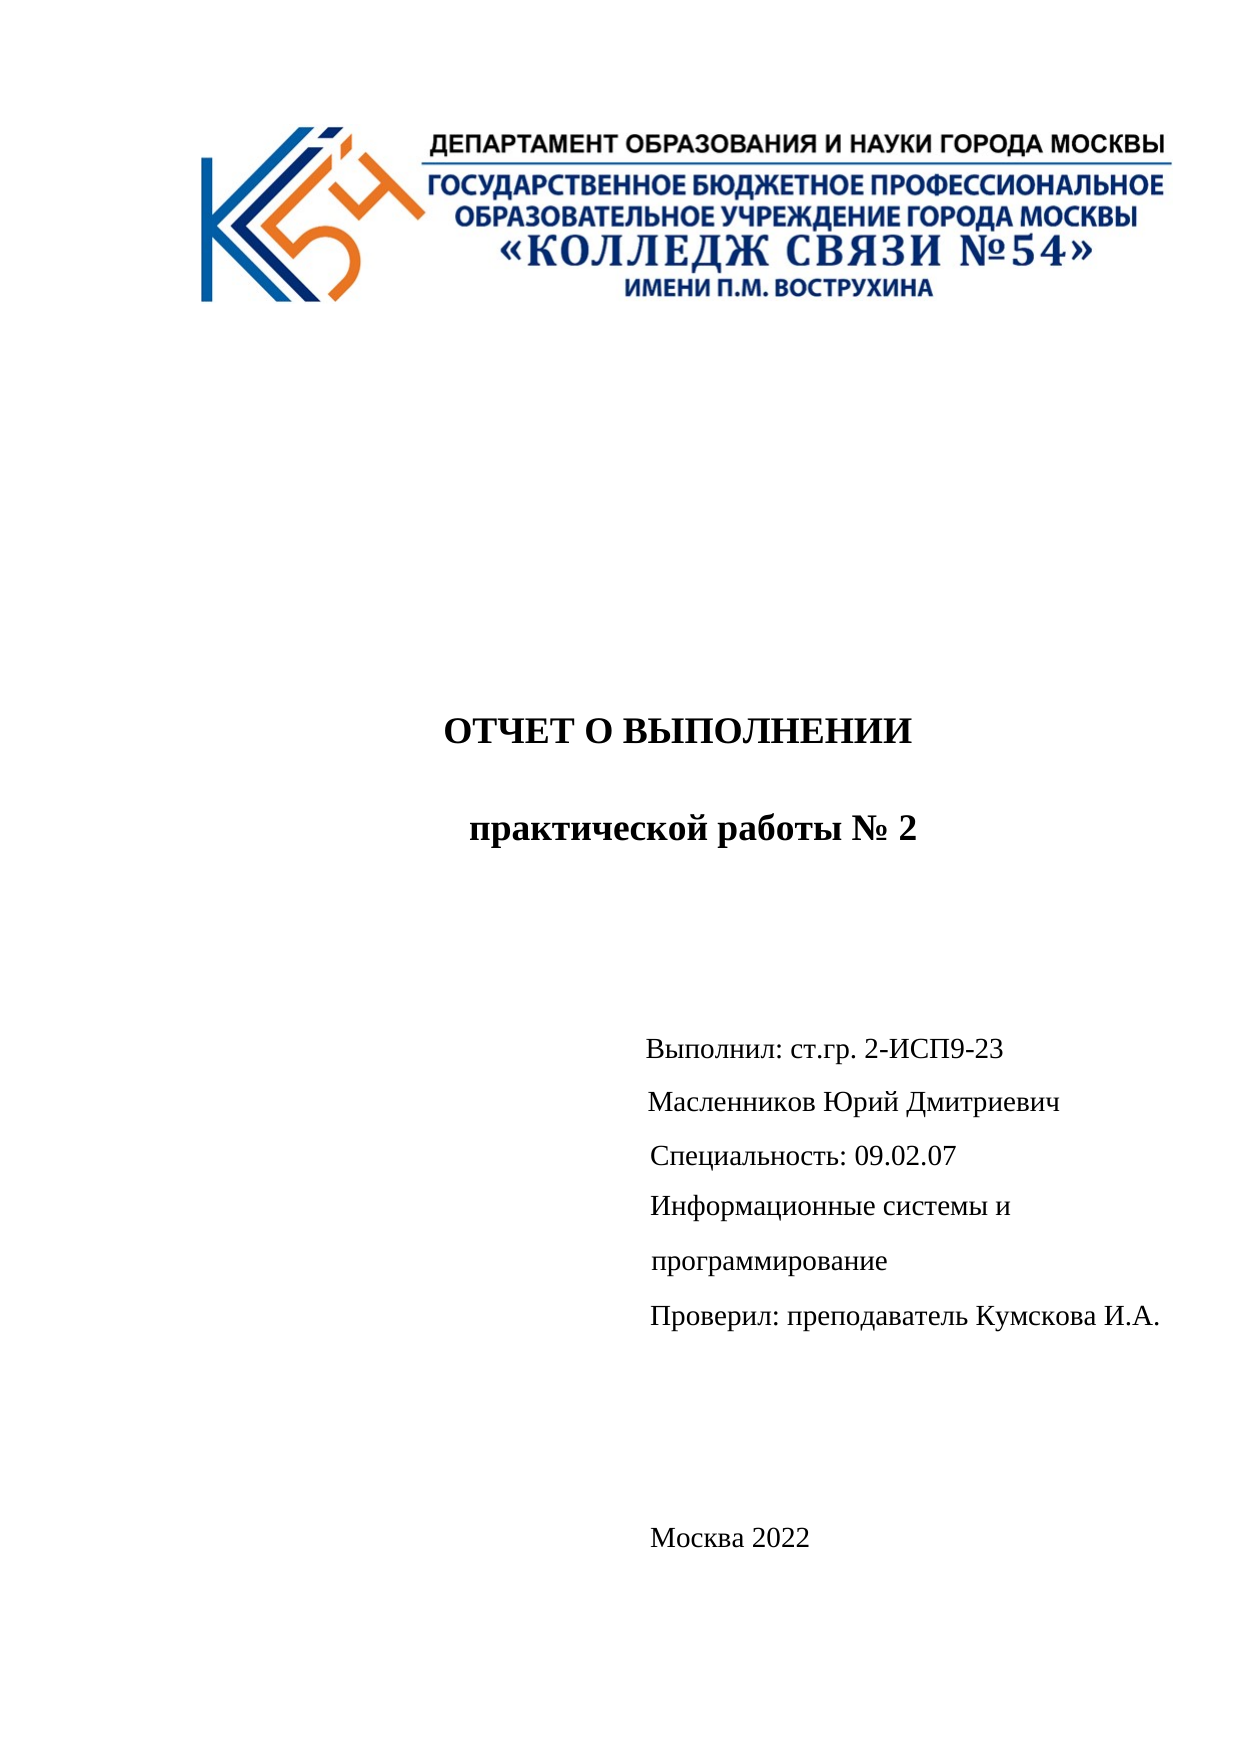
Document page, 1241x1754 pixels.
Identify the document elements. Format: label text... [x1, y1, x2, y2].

text Проверил: преподаватель Кумскова И.А. [650, 1298, 1181, 1331]
text Москва 2022 [650, 1520, 1181, 1553]
text Выполнил: ст.гр. 2-ИСП9-23 [425, 1031, 1173, 1064]
text практической работы № 2 [469, 806, 1181, 849]
text Специальность: 09.02.07 [425, 1138, 1181, 1172]
text Информационные системы и программирование [650, 1188, 1181, 1276]
text Масленников Юрий Дмитриевич [425, 1084, 1173, 1118]
text ОТЧЕТ О ВЫПОЛНЕНИИ [443, 709, 1181, 752]
picture [200, 124, 1173, 304]
